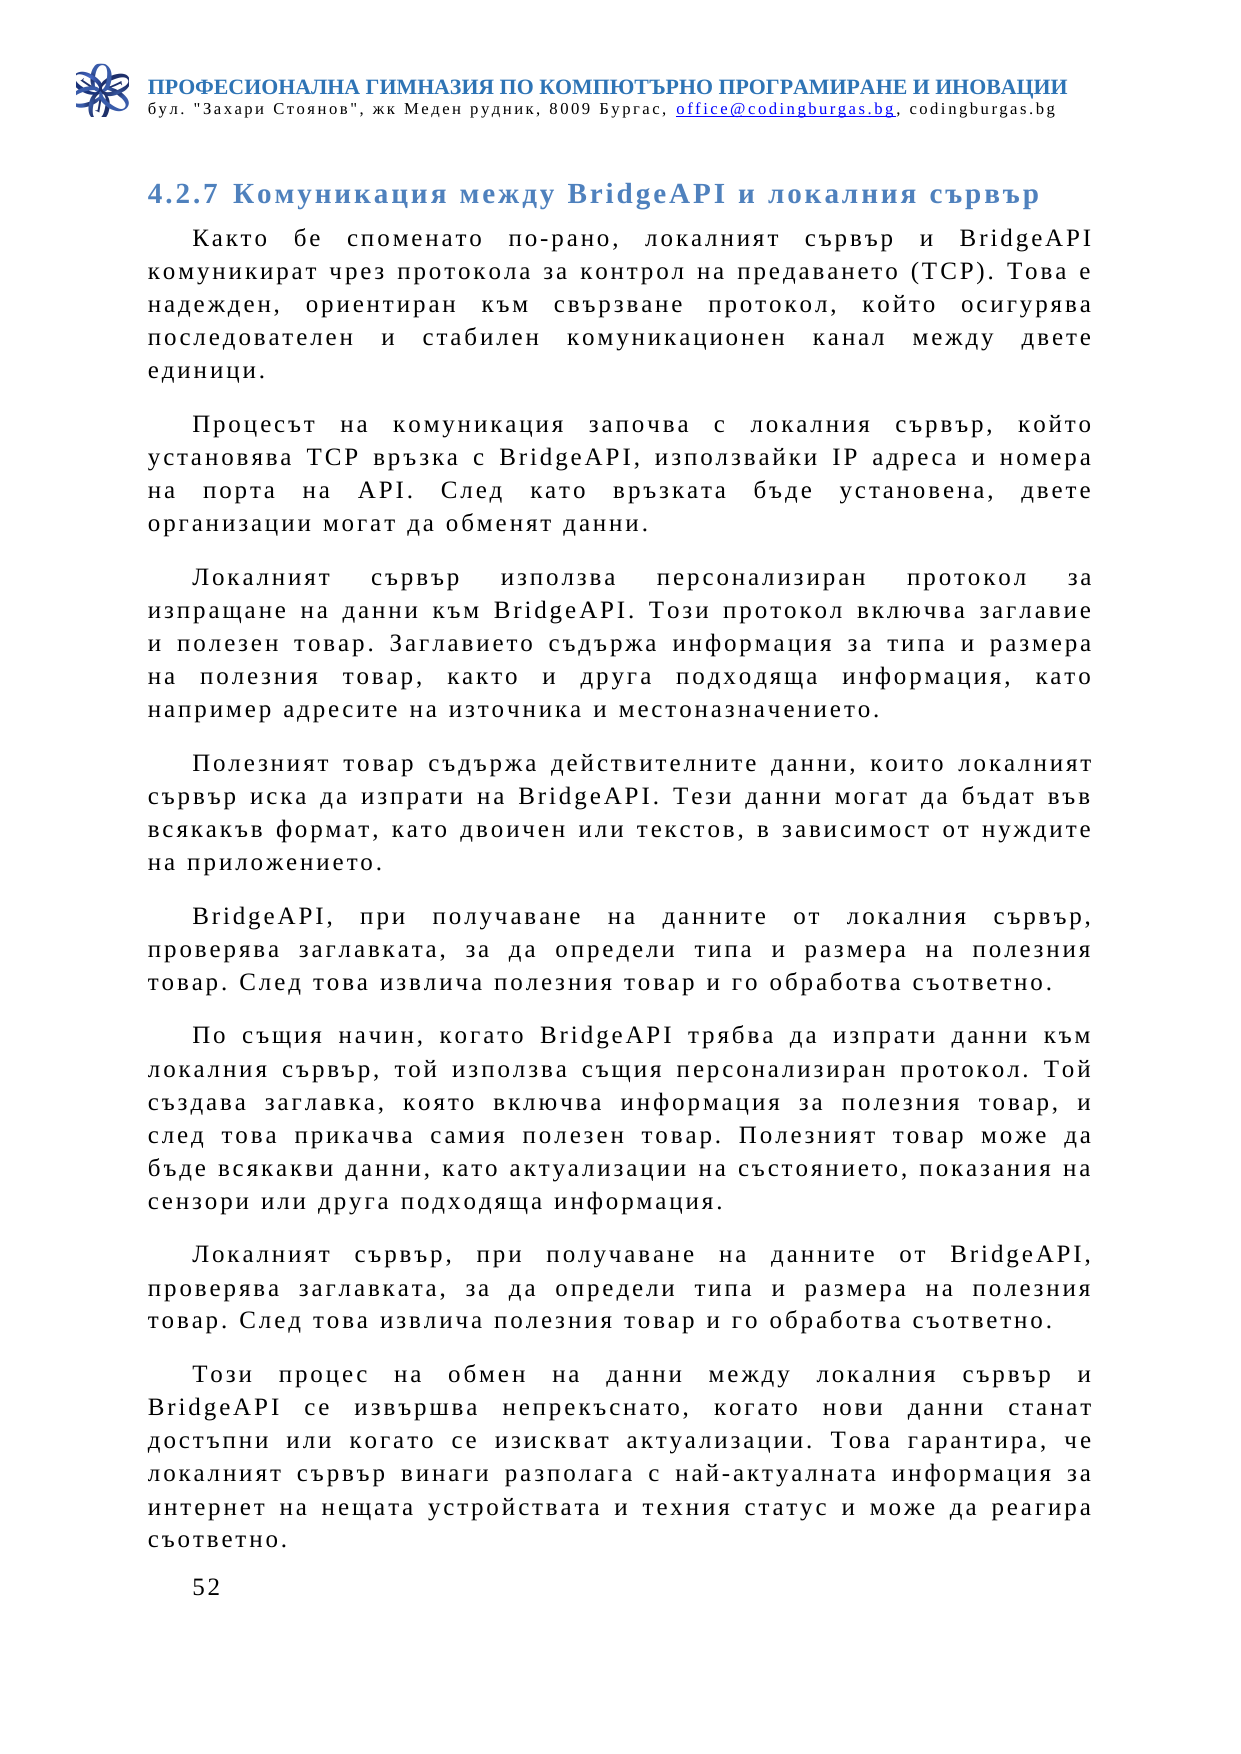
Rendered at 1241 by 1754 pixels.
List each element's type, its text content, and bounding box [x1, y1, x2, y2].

text Този процес на обмен на данни между локалния сървър и BridgeAPI се извършва непрекъснато, когато нови данни станат достъпни или когато се изискват актуализации. Това гарантира, че локалният сървър винаги разполага с най-актуалната информация за интернет на нещата устройствата и техния статус и може да реагира съответно. [148, 1359, 1092, 1553]
text Процесът на комуникация започва с локалния сървър, който установява TCP връзка с BridgeAPI, използвайки IP адреса и номера на порта на API. След като връзката бъде установена, двете организации могат да обменят данни. [148, 409, 1092, 537]
text По същия начин, когато BridgeAPI трябва да изпрати данни към локалния сървър, той използва същия персонализиран протокол. Той създава заглавка, която включва информация за полезния товар, и след това прикачва самия полезен товар. Полезният товар може да бъде всякакви данни, като актуализации на състоянието, показания на сензори или друга подходяща информация. [148, 1021, 1092, 1214]
text BridgeAPI, при получаване на данните от локалния сървър, проверява заглавката, за да определи типа и размера на полезния товар. След това извлича полезния товар и го обработва съответно. [148, 901, 1092, 996]
text Локалният сървър използва персонализиран протокол за изпращане на данни към BridgeAPI. Този протокол включва заглавие и полезен товар. Заглавието съдържа информация за типа и размера на полезния товар, както и друга подходяща информация, като например адресите на източника и местоназначението. [148, 562, 1092, 723]
text Както бе споменато по-рано, локалният сървър и BridgeAPI комуникират чрез протокола за контрол на предаването (TCP). Това е надежден, ориентиран към свързване протокол, който осигурява последователен и стабилен комуникационен канал между двете единици. [148, 223, 1092, 384]
subtitle Комуникация между BridgeAPI и локалния сървър [148, 177, 1092, 211]
text Полезният товар съдържа действителните данни, които локалният сървър иска да изпрати на BridgeAPI. Тези данни могат да бъдат във всякакъв формат, като двоичен или текстов, в зависимост от нуждите на приложението. [148, 748, 1092, 876]
picture [76, 63, 130, 117]
text Локалният сървър, при получаване на данните от BridgeAPI, проверява заглавката, за да определи типа и размера на полезния товар. След това извлича полезния товар и го обработва съответно. [148, 1239, 1092, 1334]
